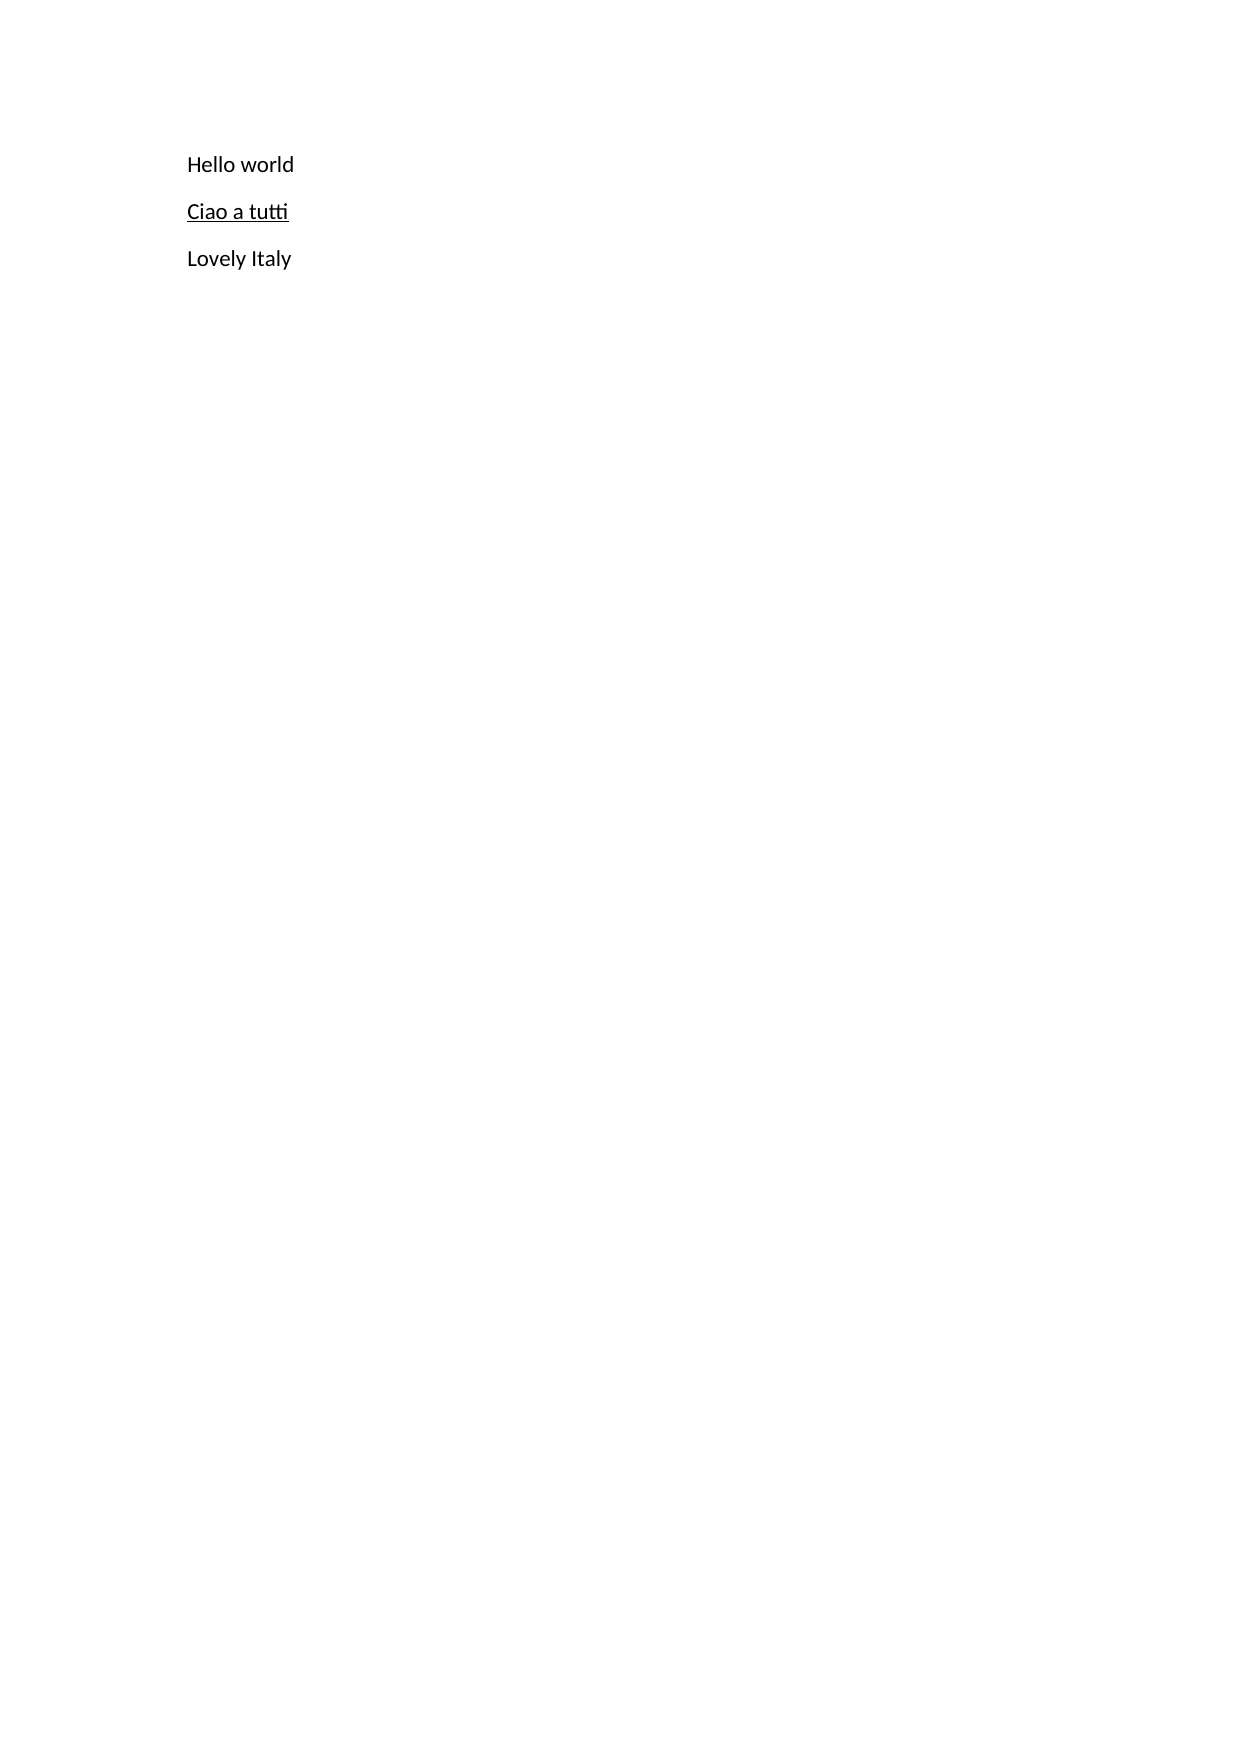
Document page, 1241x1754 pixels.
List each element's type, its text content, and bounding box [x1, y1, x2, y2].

text Lovely Italy [187, 244, 1053, 272]
text Ciao a tutti [187, 197, 1053, 225]
text Hello world [187, 150, 1053, 178]
